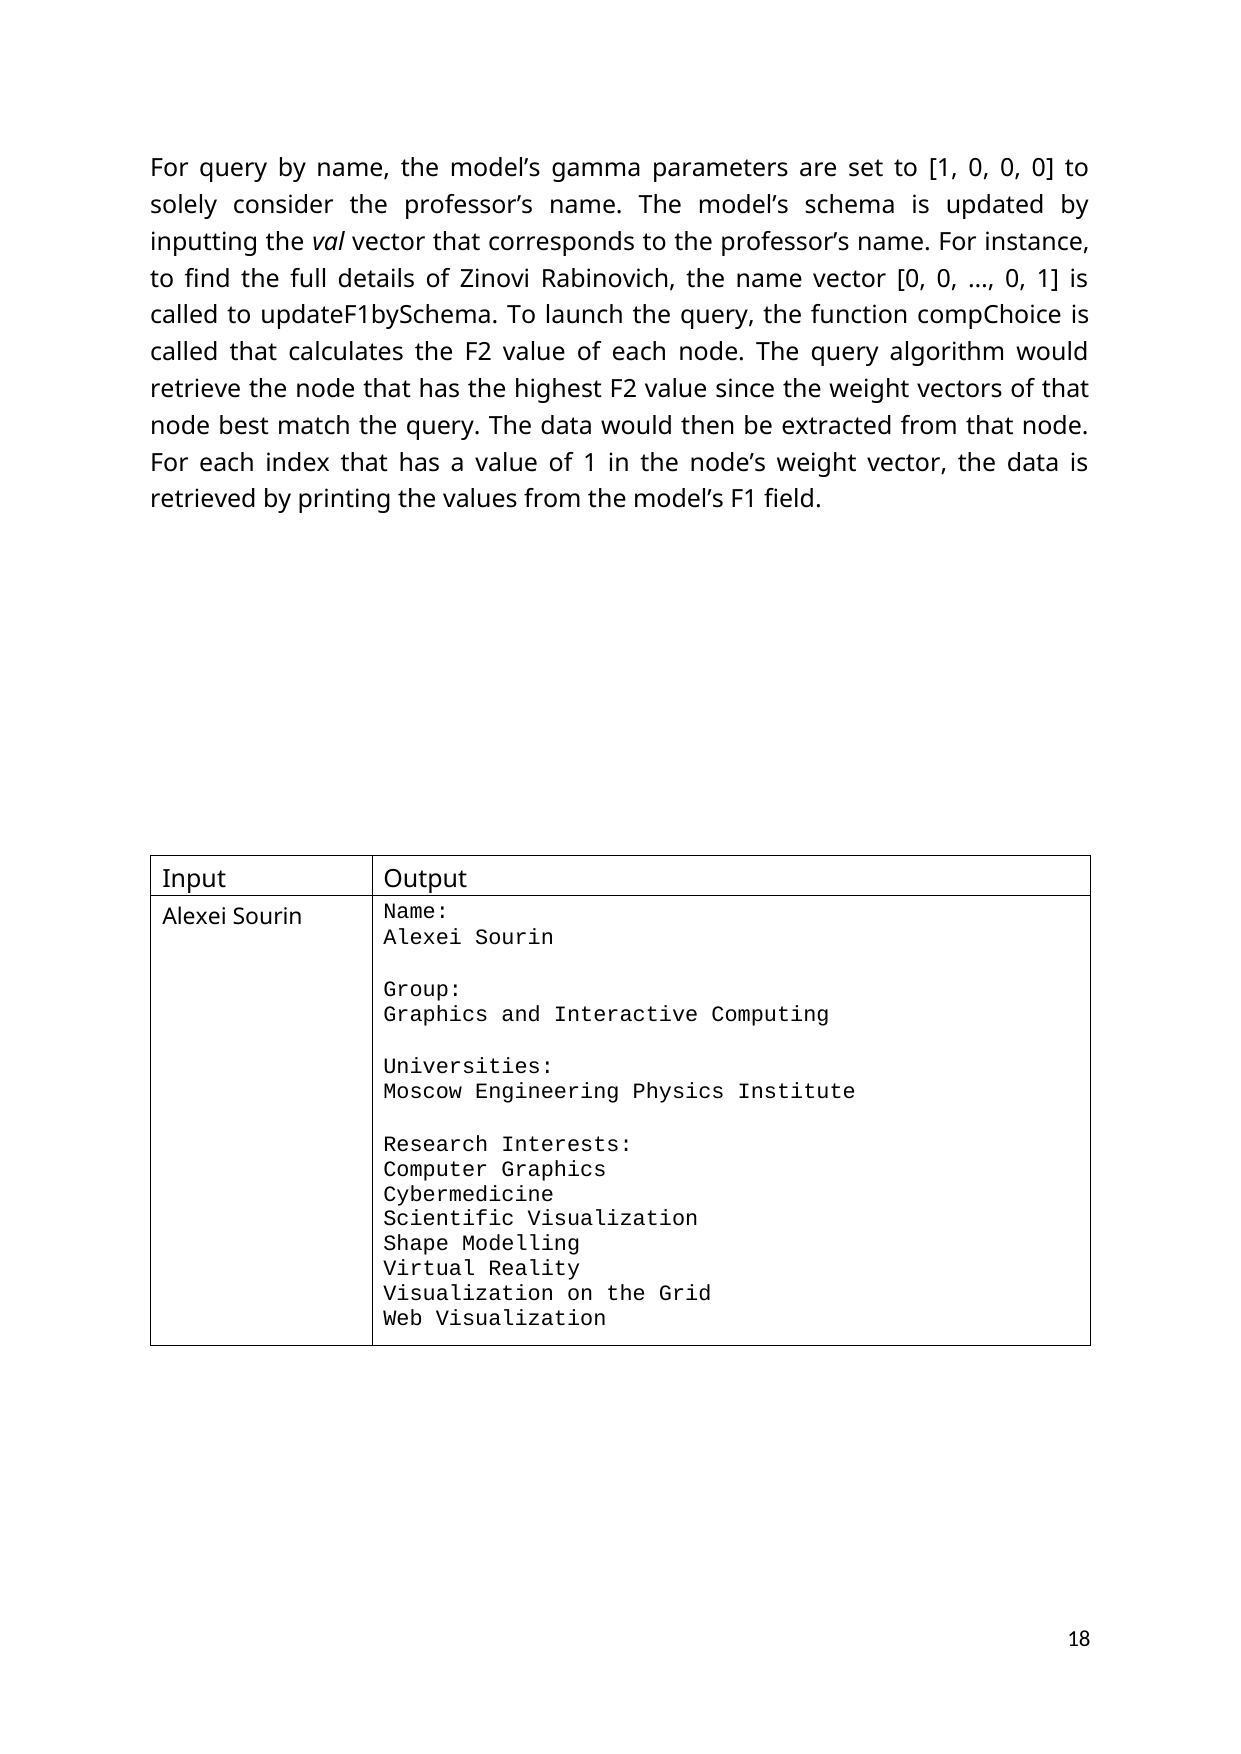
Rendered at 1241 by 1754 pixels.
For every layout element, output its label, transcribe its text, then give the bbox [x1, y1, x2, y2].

table_cell Alexei Sourin [151, 896, 372, 1345]
table_cell Name: Alexei Sourin Group: Graphics and Interactive Computing Universities: Moscow Engineering Physics Institute Research Interests: Computer Graphics Cybermedicine Scientific Visualization Shape Modelling Virtual Reality Visualization on the Grid Web Visualization [373, 896, 1090, 1345]
table_header Output [373, 856, 1090, 894]
table_header Input [151, 856, 372, 894]
text For query by name, the model’s gamma parameters are set to [1, 0, 0, 0] to solely consider the professor’s name. The model’s schema is updated by inputting the val vector that corresponds to the professor’s name. For instance, to find the full details of Zinovi Rabinovich, the name vector [0, 0, …, 0, 1] is called to updateF1bySchema. To launch the query, the function compChoice is called that calculates the F2 value of each node. The query algorithm would retrieve the node that has the highest F2 value since the weight vectors of that node best match the query. The data would then be extracted from that node. For each index that has a value of 1 in the node’s weight vector, the data is retrieved by printing the values from the model’s F1 field. [150, 150, 1090, 515]
